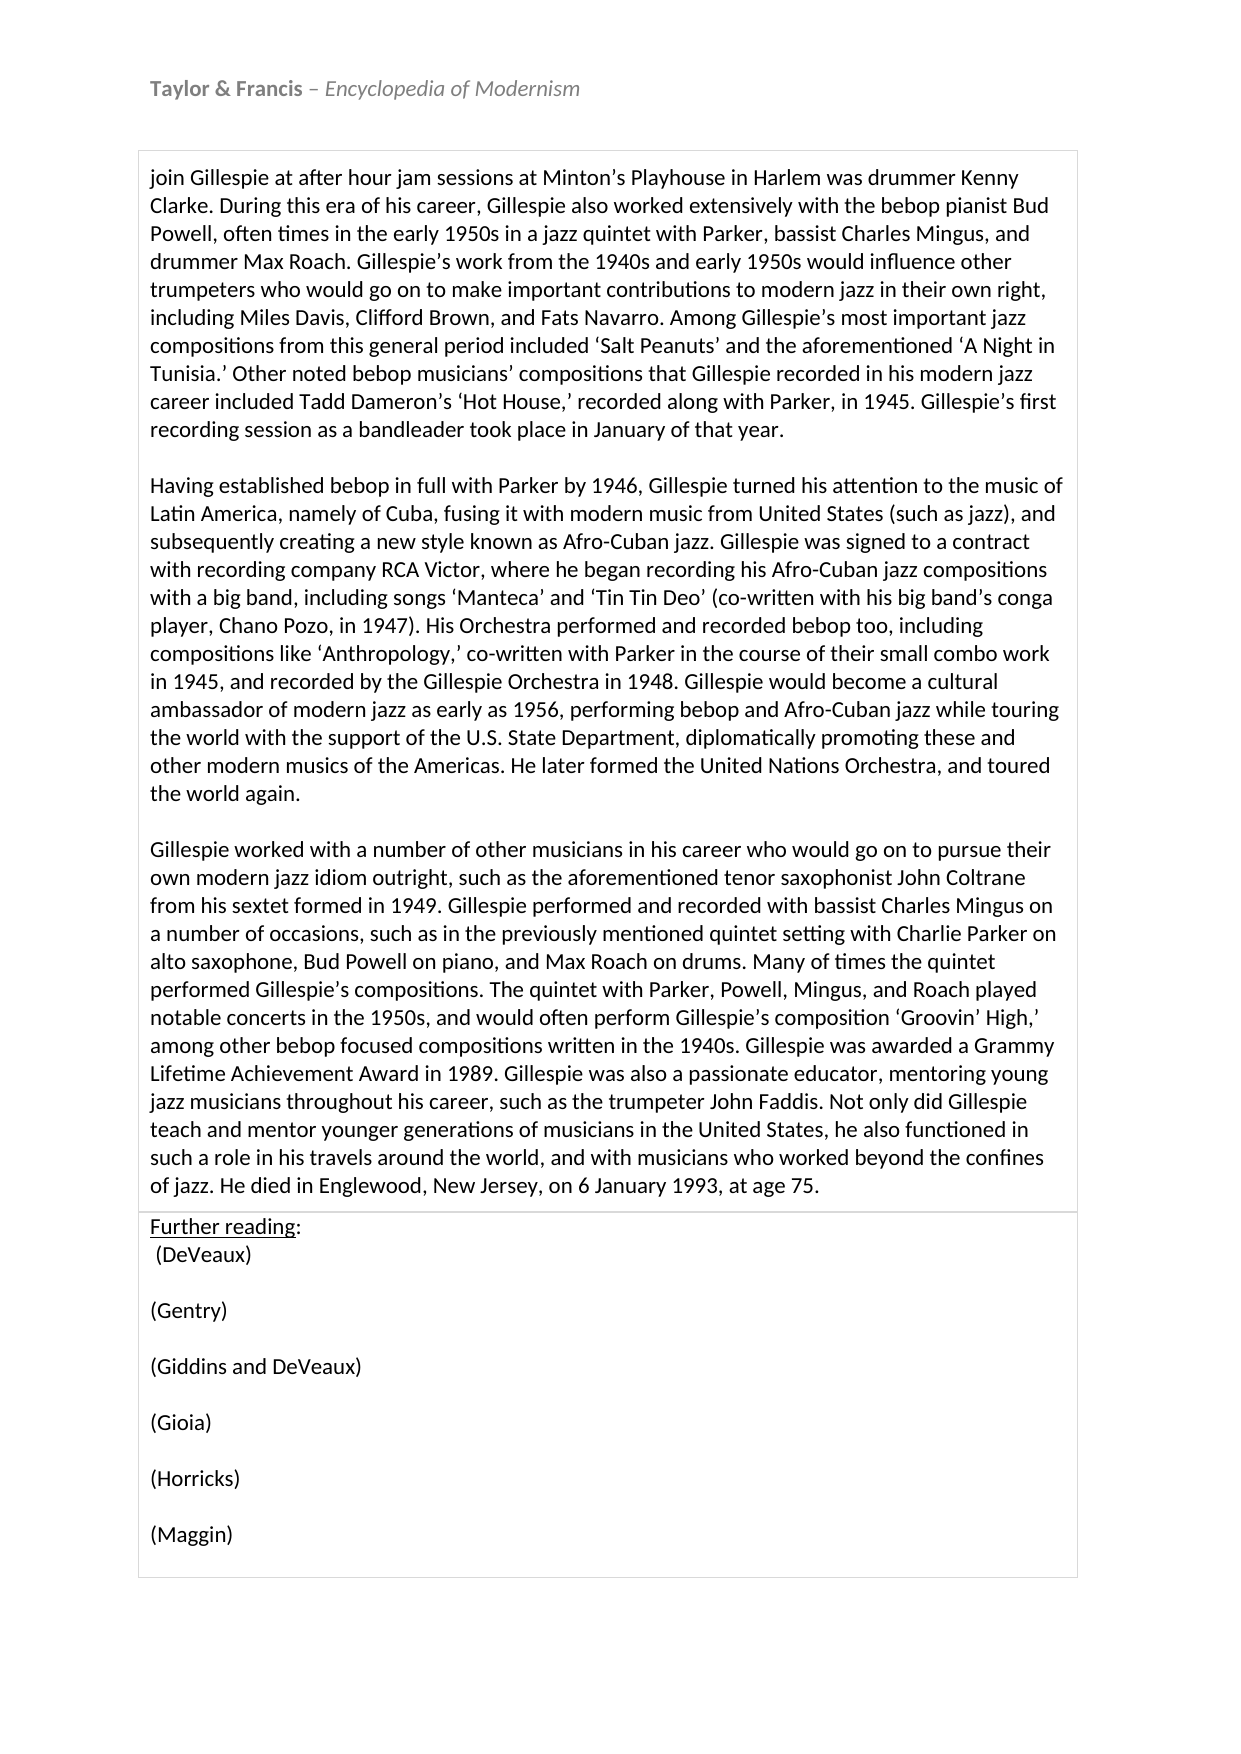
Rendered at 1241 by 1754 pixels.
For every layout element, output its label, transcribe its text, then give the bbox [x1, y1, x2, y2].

table_cell Further reading: [139, 1213, 1077, 1577]
